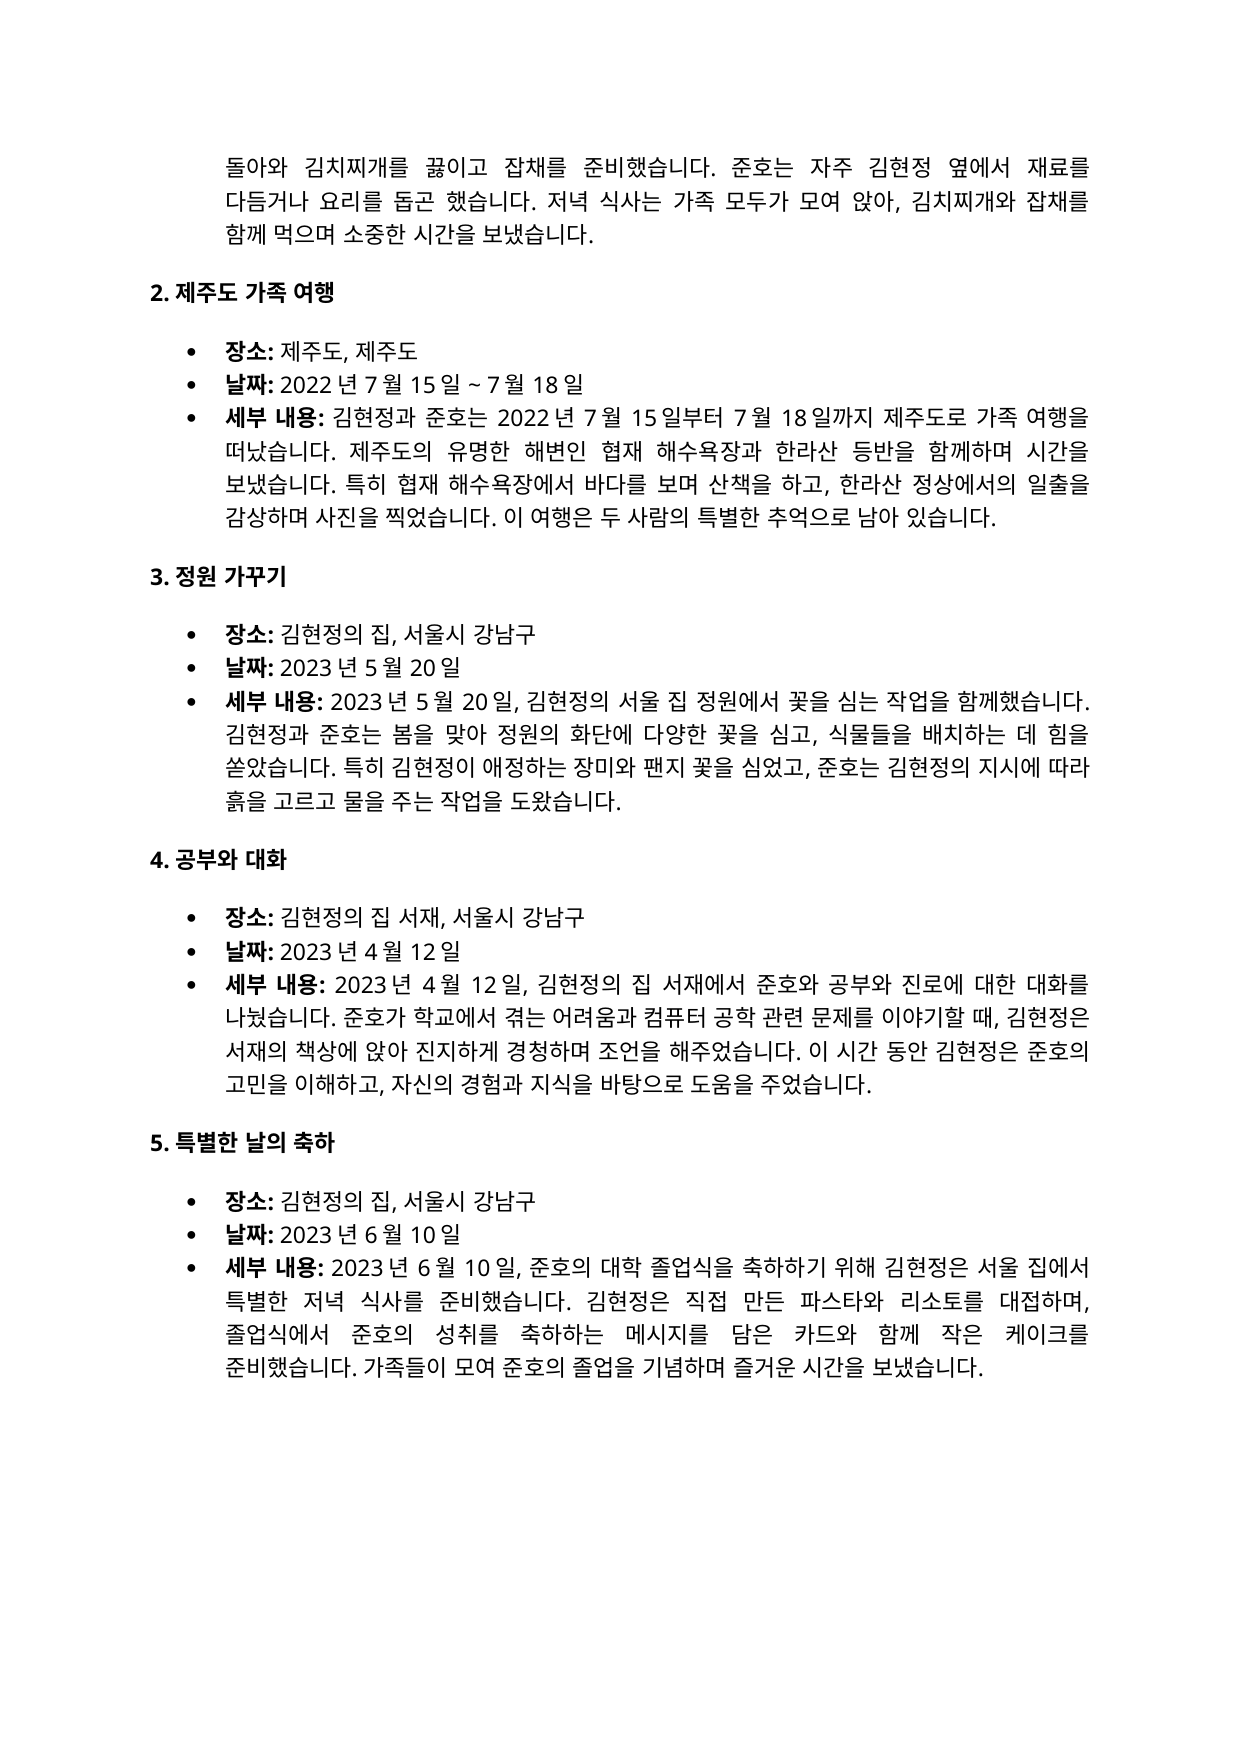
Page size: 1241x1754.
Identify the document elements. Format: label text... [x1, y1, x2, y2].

list 장소: 김현정의 집 서재, 서울시 강남구 [187, 900, 1090, 933]
text 4. 공부와 대화 [150, 842, 1090, 875]
list 세부 내용: 김현정과 준호는 2022년 7월 15일부터 7월 18일까지 제주도로 가족 여행을 떠났습니다. 제주도의 유명한 해변인 협재 해수욕장과 한라산 등반을 함께하며 시간을 보냈습니다. 특히 협재 해수욕장에서 바다를 보며 산책을 하고, 한라산 정상에서의 일출을 감상하며 사진을 찍었습니다. 이 여행은 두 사람의 특별한 추억으로 남아 있습니다. [187, 400, 1090, 533]
list 세부 내용: 2023년 6월 10일, 준호의 대학 졸업식을 축하하기 위해 김현정은 서울 집에서 특별한 저녁 식사를 준비했습니다. 김현정은 직접 만든 파스타와 리소토를 대접하며, 졸업식에서 준호의 성취를 축하하는 메시지를 담은 카드와 함께 작은 케이크를 준비했습니다. 가족들이 모여 준호의 졸업을 기념하며 즐거운 시간을 보냈습니다. [187, 1250, 1090, 1383]
text 5. 특별한 날의 축하 [150, 1125, 1090, 1158]
list 날짜: 2023년 6월 10일 [187, 1217, 1090, 1250]
text 2. 제주도 가족 여행 [150, 275, 1090, 308]
list 날짜: 2023년 5월 20일 [187, 650, 1090, 683]
list 날짜: 2022년 7월 15일 ~ 7월 18일 [187, 367, 1090, 400]
list 장소: 김현정의 집, 서울시 강남구 [187, 1183, 1090, 1217]
list 장소: 김현정의 집, 서울시 강남구 [187, 617, 1090, 650]
list 장소: 제주도, 제주도 [187, 333, 1090, 367]
text 3. 정원 가꾸기 [150, 558, 1090, 592]
list 날짜: 2023년 4월 12일 [187, 933, 1090, 967]
list 세부 내용: 2023년 4월 12일, 김현정의 집 서재에서 준호와 공부와 진로에 대한 대화를 나눴습니다. 준호가 학교에서 겪는 어려움과 컴퓨터 공학 관련 문제를 이야기할 때, 김현정은 서재의 책상에 앉아 진지하게 경청하며 조언을 해주었습니다. 이 시간 동안 김현정은 준호의 고민을 이해하고, 자신의 경험과 지식을 바탕으로 도움을 주었습니다. [187, 967, 1090, 1100]
list 세부 내용: 2023년 5월 20일, 김현정의 서울 집 정원에서 꽃을 심는 작업을 함께했습니다. 김현정과 준호는 봄을 맞아 정원의 화단에 다양한 꽃을 심고, 식물들을 배치하는 데 힘을 쏟았습니다. 특히 김현정이 애정하는 장미와 팬지 꽃을 심었고, 준호는 김현정의 지시에 따라 흙을 고르고 물을 주는 작업을 도왔습니다. [187, 683, 1090, 817]
